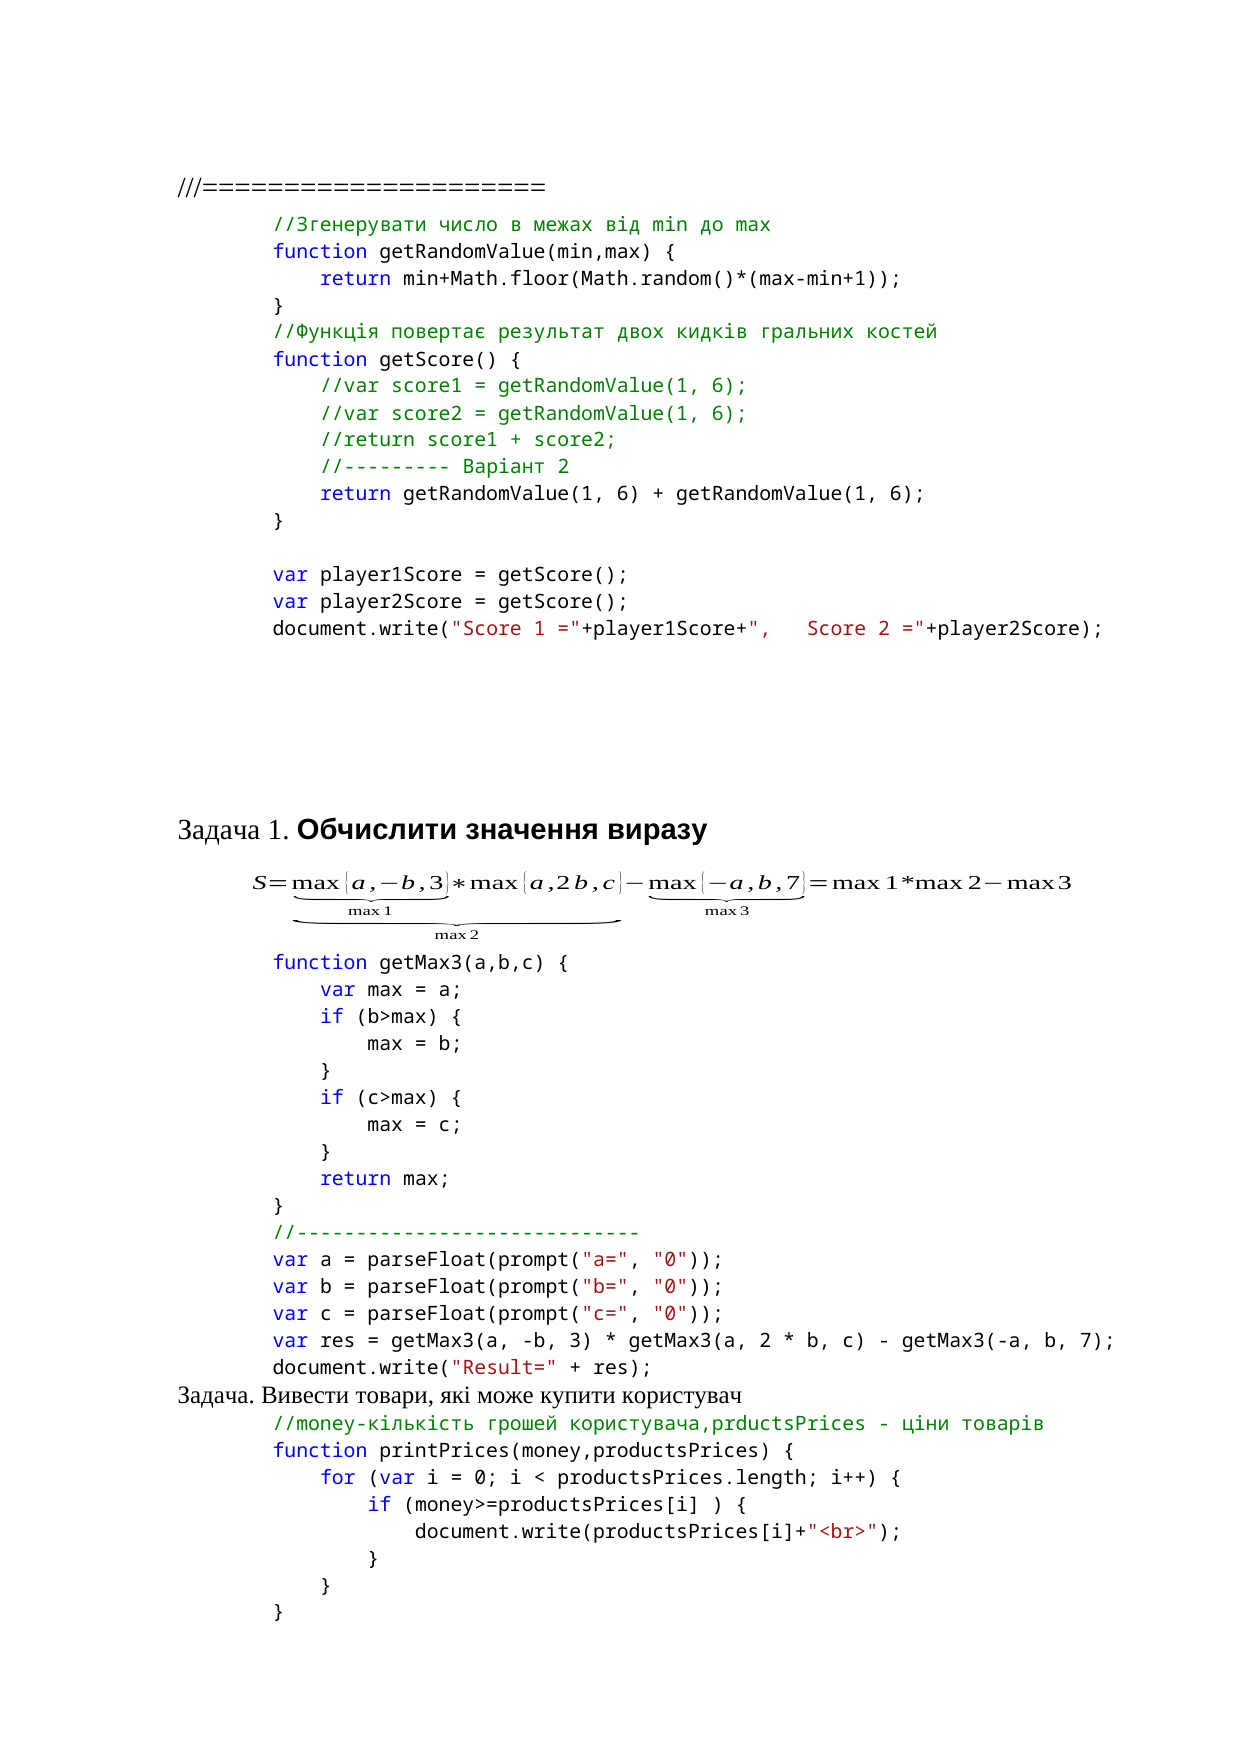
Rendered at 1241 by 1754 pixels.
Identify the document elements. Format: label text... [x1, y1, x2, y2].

text return max; [177, 1164, 1152, 1191]
text function getRandomValue(min,max) { [177, 237, 1152, 264]
text var c = parseFloat(prompt("c=", "0")); [177, 1299, 1152, 1326]
text } [177, 291, 1152, 318]
text function getMax3(a,b,c) { [177, 948, 1152, 976]
text document.write(productsPrices[i]+"<br>"); [177, 1517, 1152, 1544]
text document.write("Result=" + res); [177, 1353, 1152, 1380]
text function getScore() { [177, 345, 1152, 372]
text function printPrices(money,productsPrices) { [177, 1436, 1152, 1463]
text //Згенерувати число в межах від min до max [177, 210, 1152, 237]
text if (b>max) { [177, 1002, 1152, 1029]
text var b = parseFloat(prompt("b=", "0")); [177, 1272, 1152, 1299]
text //----------------------------- [177, 1218, 1152, 1245]
text //var score1 = getRandomValue(1, 6); [177, 372, 1152, 399]
text var res = getMax3(a, -b, 3) * getMax3(a, 2 * b, c) - getMax3(-a, b, 7); [177, 1326, 1152, 1353]
text } [177, 1598, 1152, 1625]
text for (var i = 0; i < productsPrices.length; i++) { [177, 1463, 1152, 1490]
text document.write("Score 1 ="+player1Score+", Score 2 ="+player2Score); [177, 614, 1152, 642]
text var a = parseFloat(prompt("a=", "0")); [177, 1245, 1152, 1272]
text if (money>=productsPrices[i] ) { [177, 1490, 1152, 1517]
text Задача. Вивести товари, які може купити користувач [177, 1380, 1152, 1409]
text return min+Math.floor(Math.random()*(max-min+1)); [177, 264, 1152, 291]
text //return score1 + score2; [177, 426, 1152, 453]
text } [177, 1056, 1152, 1083]
subtitle ///===================== [177, 170, 1152, 204]
text if (c>max) { [177, 1083, 1152, 1110]
text } [177, 1544, 1152, 1571]
text } [177, 1191, 1152, 1218]
text } [177, 1571, 1152, 1598]
text return getRandomValue(1, 6) + getRandomValue(1, 6); [177, 480, 1152, 507]
text max = b; [177, 1029, 1152, 1056]
text //--------- Варіант 2 [177, 453, 1152, 480]
text max = c; [177, 1110, 1152, 1137]
text //Функція повертає результат двох кидків гральних костей [177, 318, 1152, 345]
subtitle Задача 1. Обчислити значення виразу [177, 812, 1152, 846]
text //var score2 = getRandomValue(1, 6); [177, 399, 1152, 426]
text } [177, 507, 1152, 534]
text var max = a; [177, 976, 1152, 1002]
text var player1Score = getScore(); [177, 561, 1152, 588]
text //money-кількість грошей користувача,prductsPrices - ціни товарів [177, 1409, 1152, 1436]
text } [177, 1137, 1152, 1164]
text var player2Score = getScore(); [177, 588, 1152, 614]
